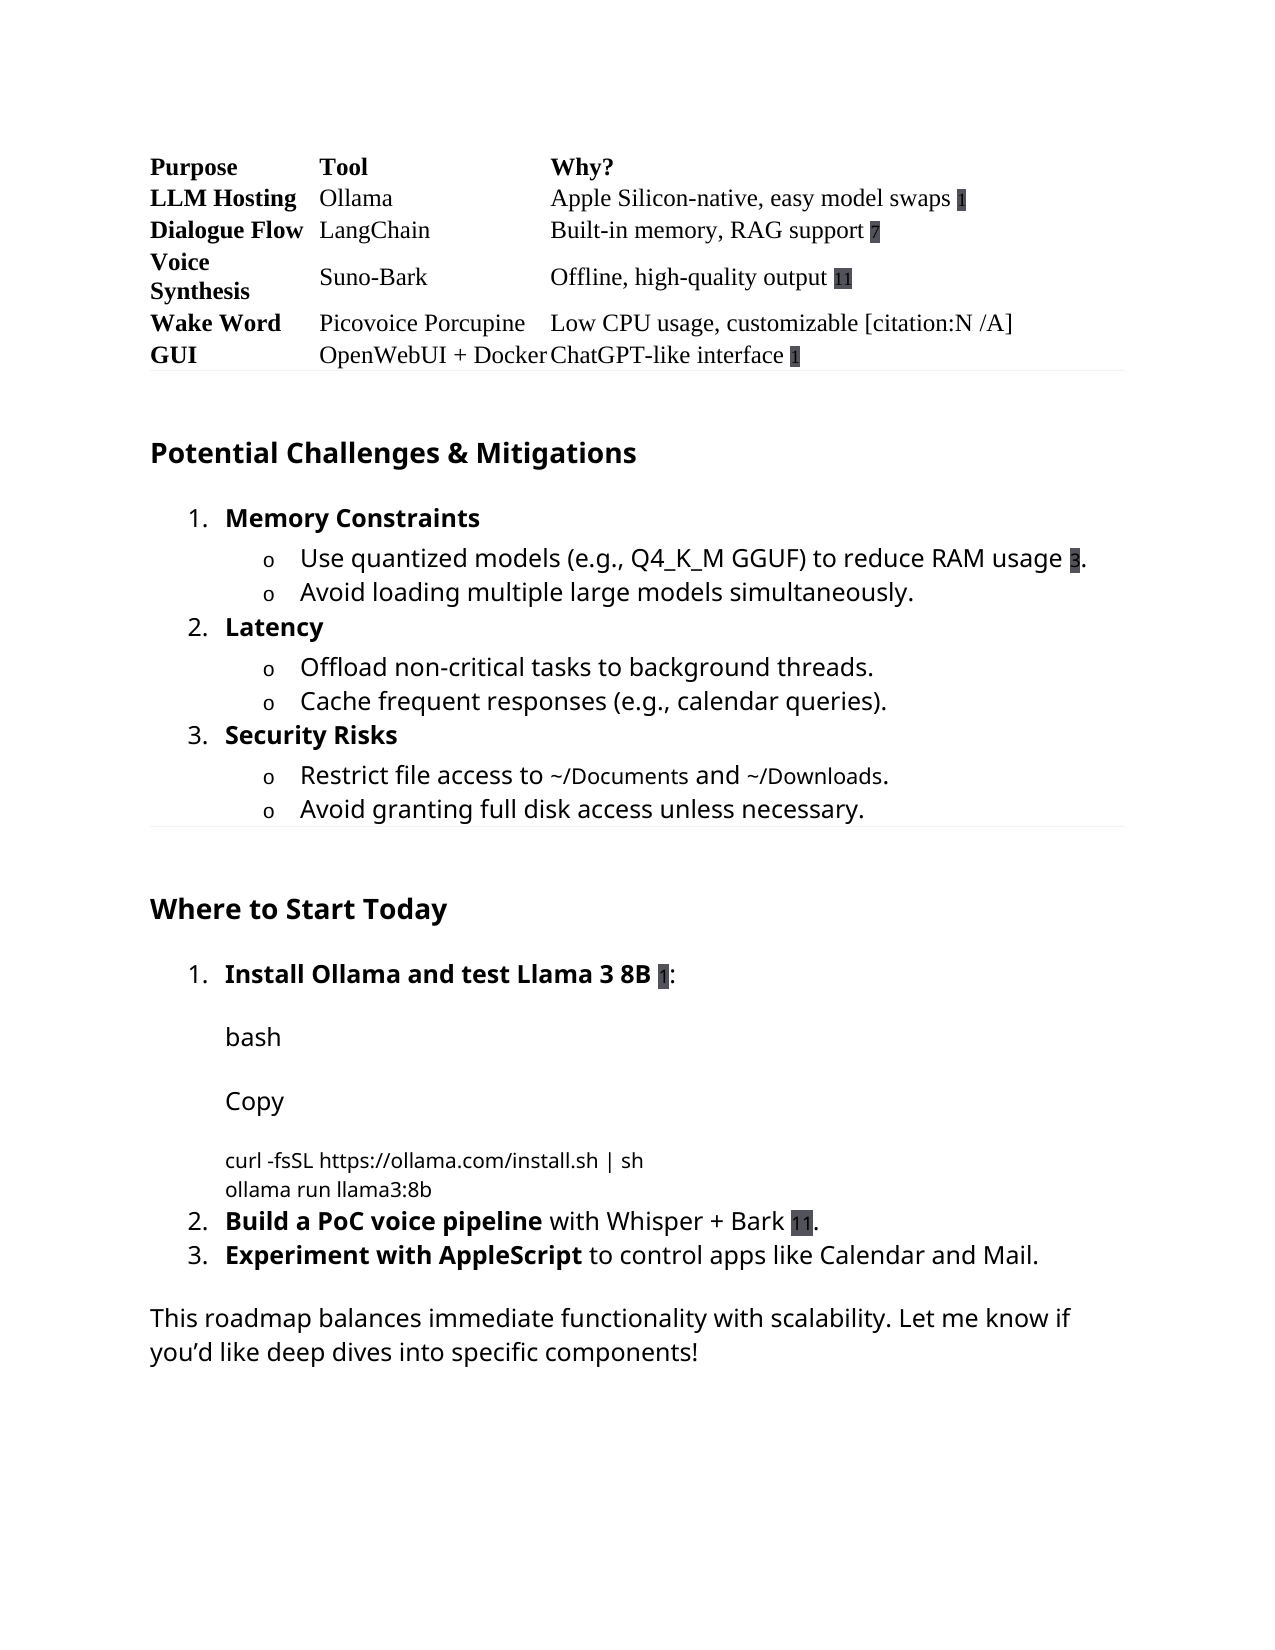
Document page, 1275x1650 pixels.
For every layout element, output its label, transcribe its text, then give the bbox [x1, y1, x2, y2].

list Memory Constraints [187, 501, 1125, 535]
text Potential Challenges & Mitigations [150, 433, 1125, 472]
text curl -fsSL https://ollama.com/install.sh | sh [225, 1146, 1125, 1175]
table_header Purpose [150, 150, 317, 182]
list Install Ollama and test Llama 3 8B 1: [187, 957, 1125, 991]
text This roadmap balances immediate functionality with scalability. Let me know if you’d like deep dives into specific components! [150, 1301, 1125, 1369]
table_cell Offline, high-quality output 11 [549, 246, 1014, 306]
text Where to Start Today [150, 889, 1125, 928]
table_header Why? [549, 150, 1014, 182]
list Cache frequent responses (e.g., calendar queries). [262, 683, 1125, 718]
table_cell Wake Word [150, 306, 317, 338]
table_cell Built-in memory, RAG support 7 [549, 214, 1014, 246]
table_cell Low CPU usage, customizable [citation:N /A] [549, 306, 1014, 338]
table_cell Voice Synthesis [150, 246, 317, 306]
list Use quantized models (e.g., Q4_K_M GGUF) to reduce RAM usage 3. [262, 541, 1125, 575]
list Build a PoC voice pipeline with Whisper + Bark 11. [187, 1203, 1125, 1237]
table_cell OpenWebUI + Docker [318, 338, 549, 370]
list Experiment with AppleScript to control apps like Calendar and Mail. [187, 1237, 1125, 1271]
table_cell Picovoice Porcupine [318, 306, 549, 338]
table_cell Apple Silicon-native, easy model swaps 1 [549, 182, 1014, 214]
list Avoid granting full disk access unless necessary. [262, 792, 1125, 826]
table_cell LangChain [318, 214, 549, 246]
table_cell GUI [150, 338, 317, 370]
list Security Risks [187, 718, 1125, 752]
list Offload non-critical tasks to background threads. [262, 649, 1125, 683]
list Avoid loading multiple large models simultaneously. [262, 575, 1125, 609]
list Restrict file access to ~/Documents and ~/Downloads. [262, 758, 1125, 792]
table_cell LLM Hosting [150, 182, 317, 214]
table_header Tool [318, 150, 549, 182]
table_cell Suno-Bark [318, 246, 549, 306]
table_cell Dialogue Flow [150, 214, 317, 246]
text bash [225, 1020, 1125, 1054]
table_cell ChatGPT-like interface 1 [549, 338, 1014, 370]
text Copy [225, 1083, 1125, 1117]
text ollama run llama3:8b [225, 1175, 1125, 1203]
list Latency [187, 609, 1125, 643]
table_cell Ollama [318, 182, 549, 214]
